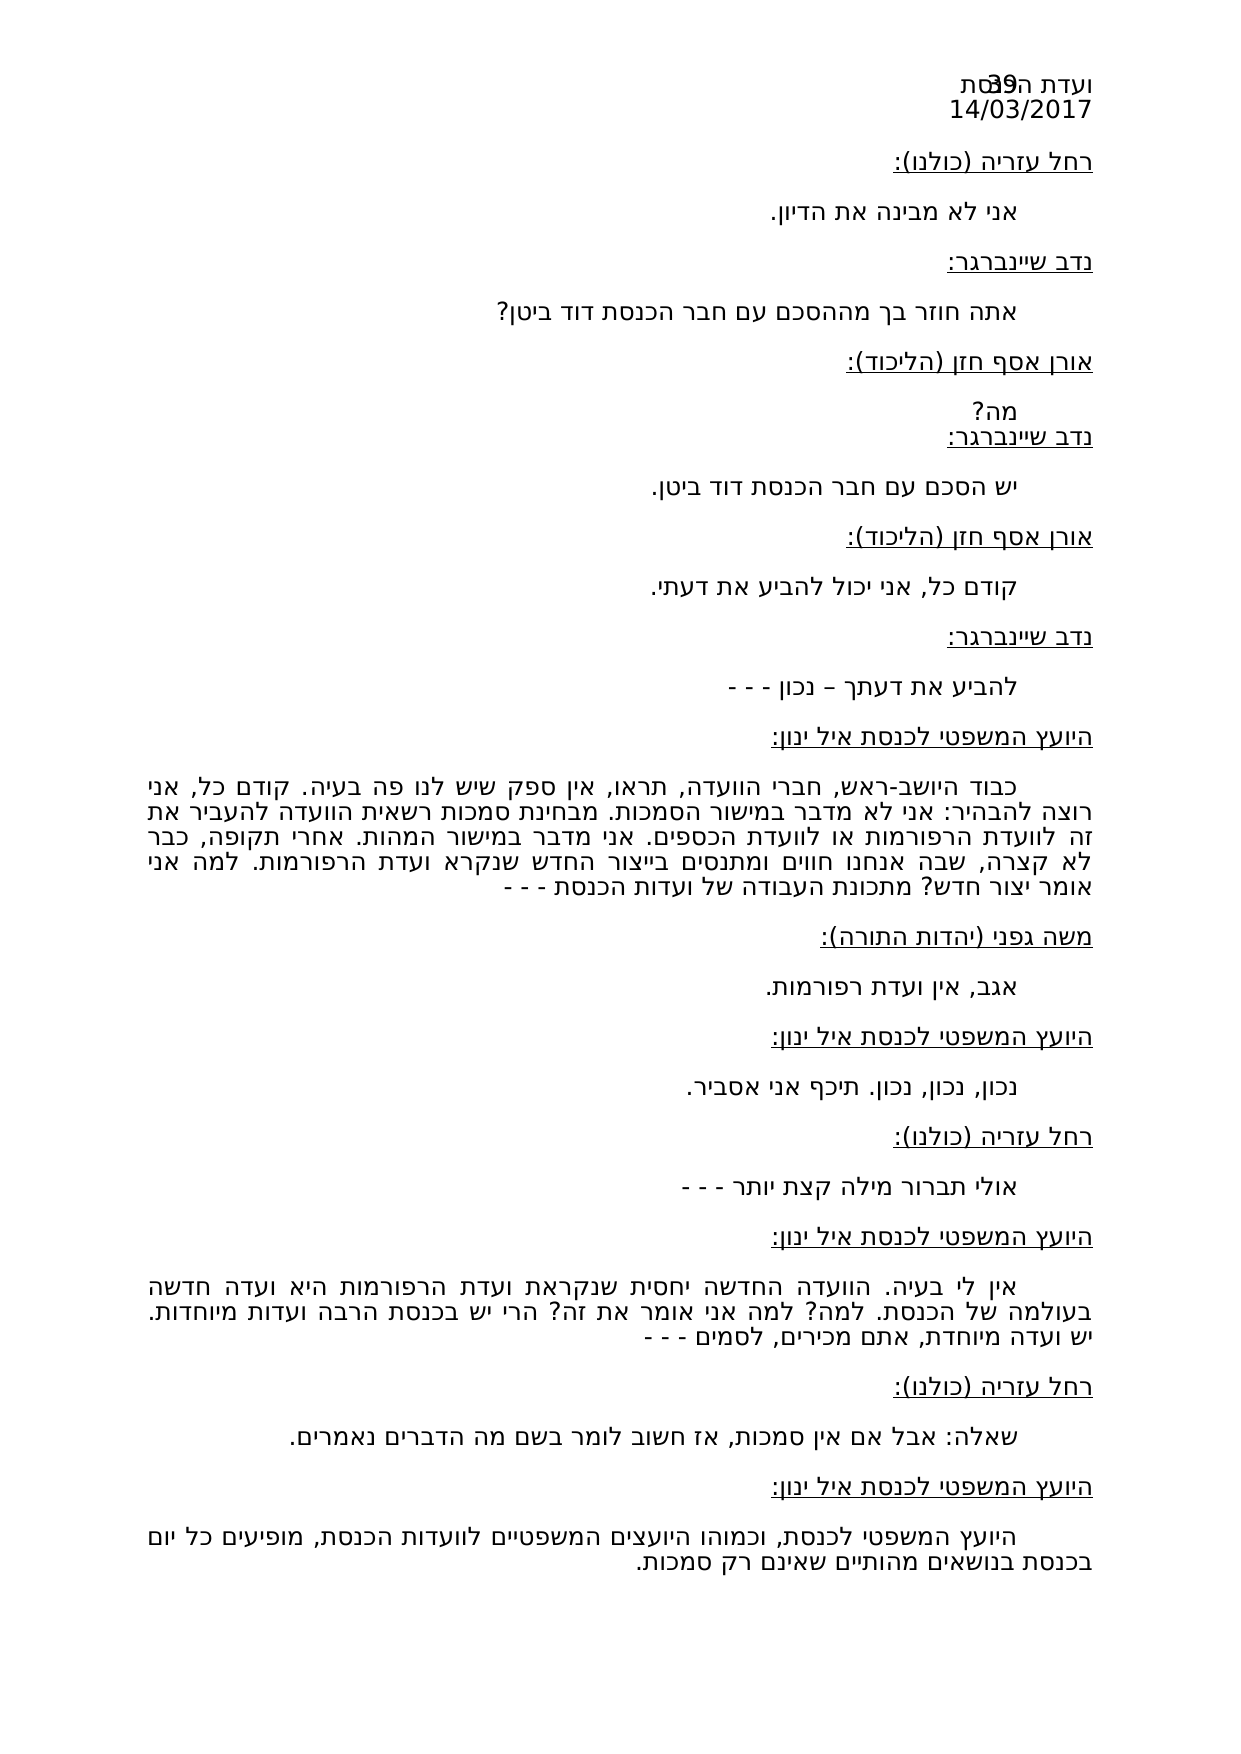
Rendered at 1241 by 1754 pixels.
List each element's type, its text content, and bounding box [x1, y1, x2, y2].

text כבוד היושב-ראש, חברי הוועדה, תראו, אין ספק שיש לנו פה בעיה. קודם כל, אני רוצה להבהיר: אני לא מדבר במישור הסמכות. מבחינת סמכות רשאית הוועדה להעביר את זה לוועדת הרפורמות או לוועדת הכספים. אני מדבר במישור המהות. אחרי תקופה, כבר לא קצרה, שבה אנחנו חווים ומתנסים בייצור החדש שנקרא ועדת הרפורמות. למה אני אומר יצור חדש? מתכונת העבודה של ועדות הכנסת - - - [147, 775, 1093, 900]
text היועץ המשפטי לכנסת איל ינון: [147, 725, 1093, 750]
text אין לי בעיה. הוועדה החדשה יחסית שנקראת ועדת הרפורמות היא ועדה חדשה בעולמה של הכנסת. למה? למה אני אומר את זה? הרי יש בכנסת הרבה ועדות מיוחדות. יש ועדה מיוחדת, אתם מכירים, לסמים - - - [147, 1275, 1093, 1350]
text להביע את דעתך – נכון - - - [147, 675, 1093, 700]
text אורן אסף חזן (הליכוד): [147, 525, 1093, 550]
text משה גפני (יהדות התורה): [147, 925, 1093, 950]
text אולי תברור מילה קצת יותר - - - [147, 1175, 1093, 1200]
text נכון, נכון, נכון. תיכף אני אסביר. [147, 1075, 1093, 1100]
text נדב שיינברגר: [147, 625, 1093, 650]
text היועץ המשפטי לכנסת, וכמוהו היועצים המשפטיים לוועדות הכנסת, מופיעים כל יום בכנסת בנושאים מהותיים שאינם רק סמכות. [147, 1525, 1093, 1575]
text נדב שיינברגר: [147, 250, 1093, 275]
text אגב, אין ועדת רפורמות. [147, 975, 1093, 1000]
text רחל עזריה (כולנו): [147, 1125, 1093, 1150]
text היועץ המשפטי לכנסת איל ינון: [147, 1225, 1093, 1250]
text יש הסכם עם חבר הכנסת דוד ביטן. [147, 475, 1093, 500]
text היועץ המשפטי לכנסת איל ינון: [147, 1475, 1093, 1500]
text קודם כל, אני יכול להביע את דעתי. [147, 575, 1093, 600]
text שאלה: אבל אם אין סמכות, אז חשוב לומר בשם מה הדברים נאמרים. [147, 1425, 1093, 1450]
text אני לא מבינה את הדיון. [147, 200, 1093, 225]
text מה? [147, 400, 1093, 425]
text נדב שיינברגר: [147, 425, 1093, 450]
text אתה חוזר בך מההסכם עם חבר הכנסת דוד ביטן? [147, 300, 1093, 325]
text רחל עזריה (כולנו): [147, 150, 1093, 175]
text היועץ המשפטי לכנסת איל ינון: [147, 1025, 1093, 1050]
text רחל עזריה (כולנו): [147, 1375, 1093, 1400]
text אורן אסף חזן (הליכוד): [147, 350, 1093, 375]
